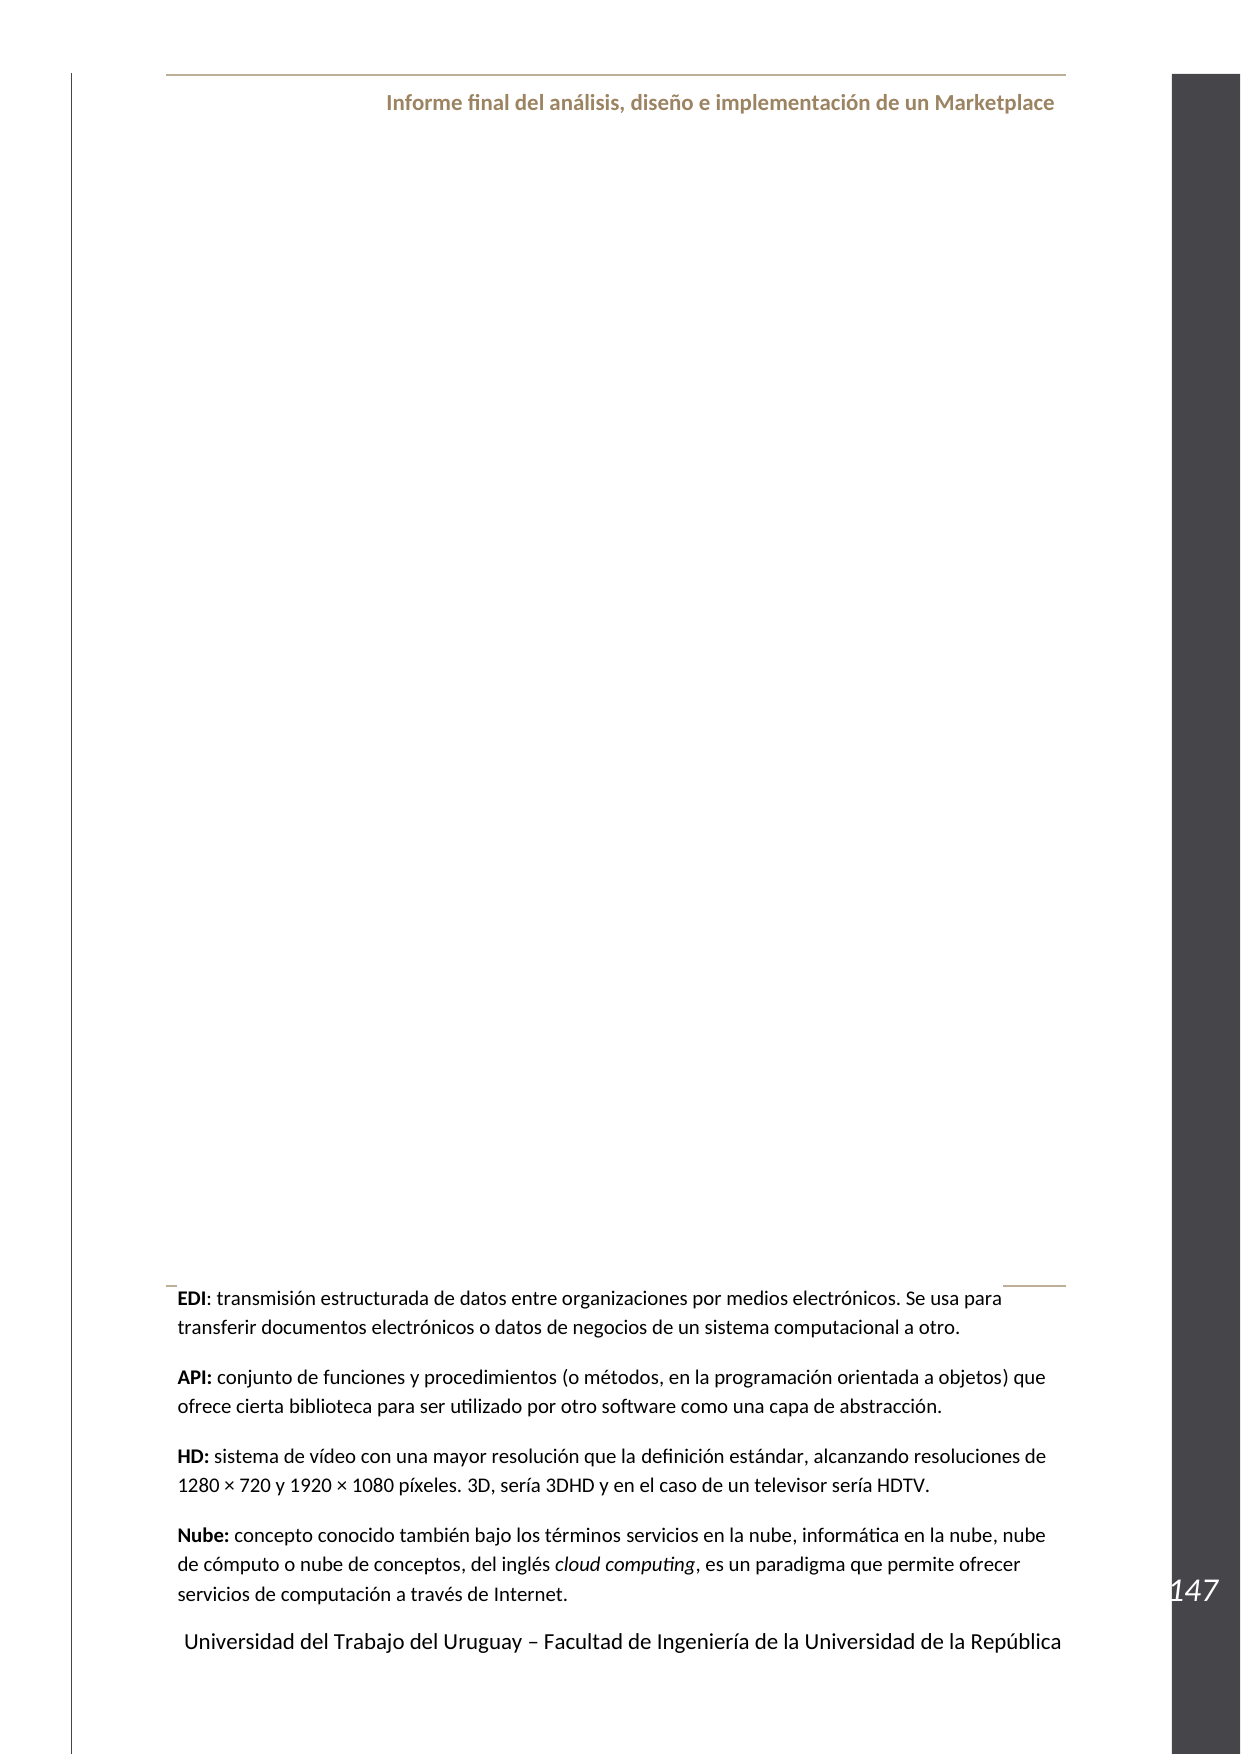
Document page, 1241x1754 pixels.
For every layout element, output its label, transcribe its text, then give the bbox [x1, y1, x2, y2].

text Nube: concepto conocido también bajo los términos servicios en la nube, informática en la nube, nube de cómputo o nube de conceptos, del inglés cloud computing, es un paradigma que permite ofrecer servicios de computación a través de Internet. [177, 1522, 1063, 1606]
text HD: sistema de vídeo con una mayor resolución que la definición estándar, alcanzando resoluciones de 1280 × 720 y 1920 × 1080 píxeles. 3D, sería 3DHD y en el caso de un televisor sería HDTV. [177, 1443, 1063, 1498]
text API: conjunto de funciones y procedimientos (o métodos, en la programación orientada a objetos) que ofrece cierta biblioteca para ser utilizado por otro software como una capa de abstracción. [177, 1364, 1063, 1419]
text EDI: transmisión estructurada de datos entre organizaciones por medios electrónicos. Se usa para transferir documentos electrónicos o datos de negocios de un sistema computacional a otro. [177, 1287, 1063, 1339]
